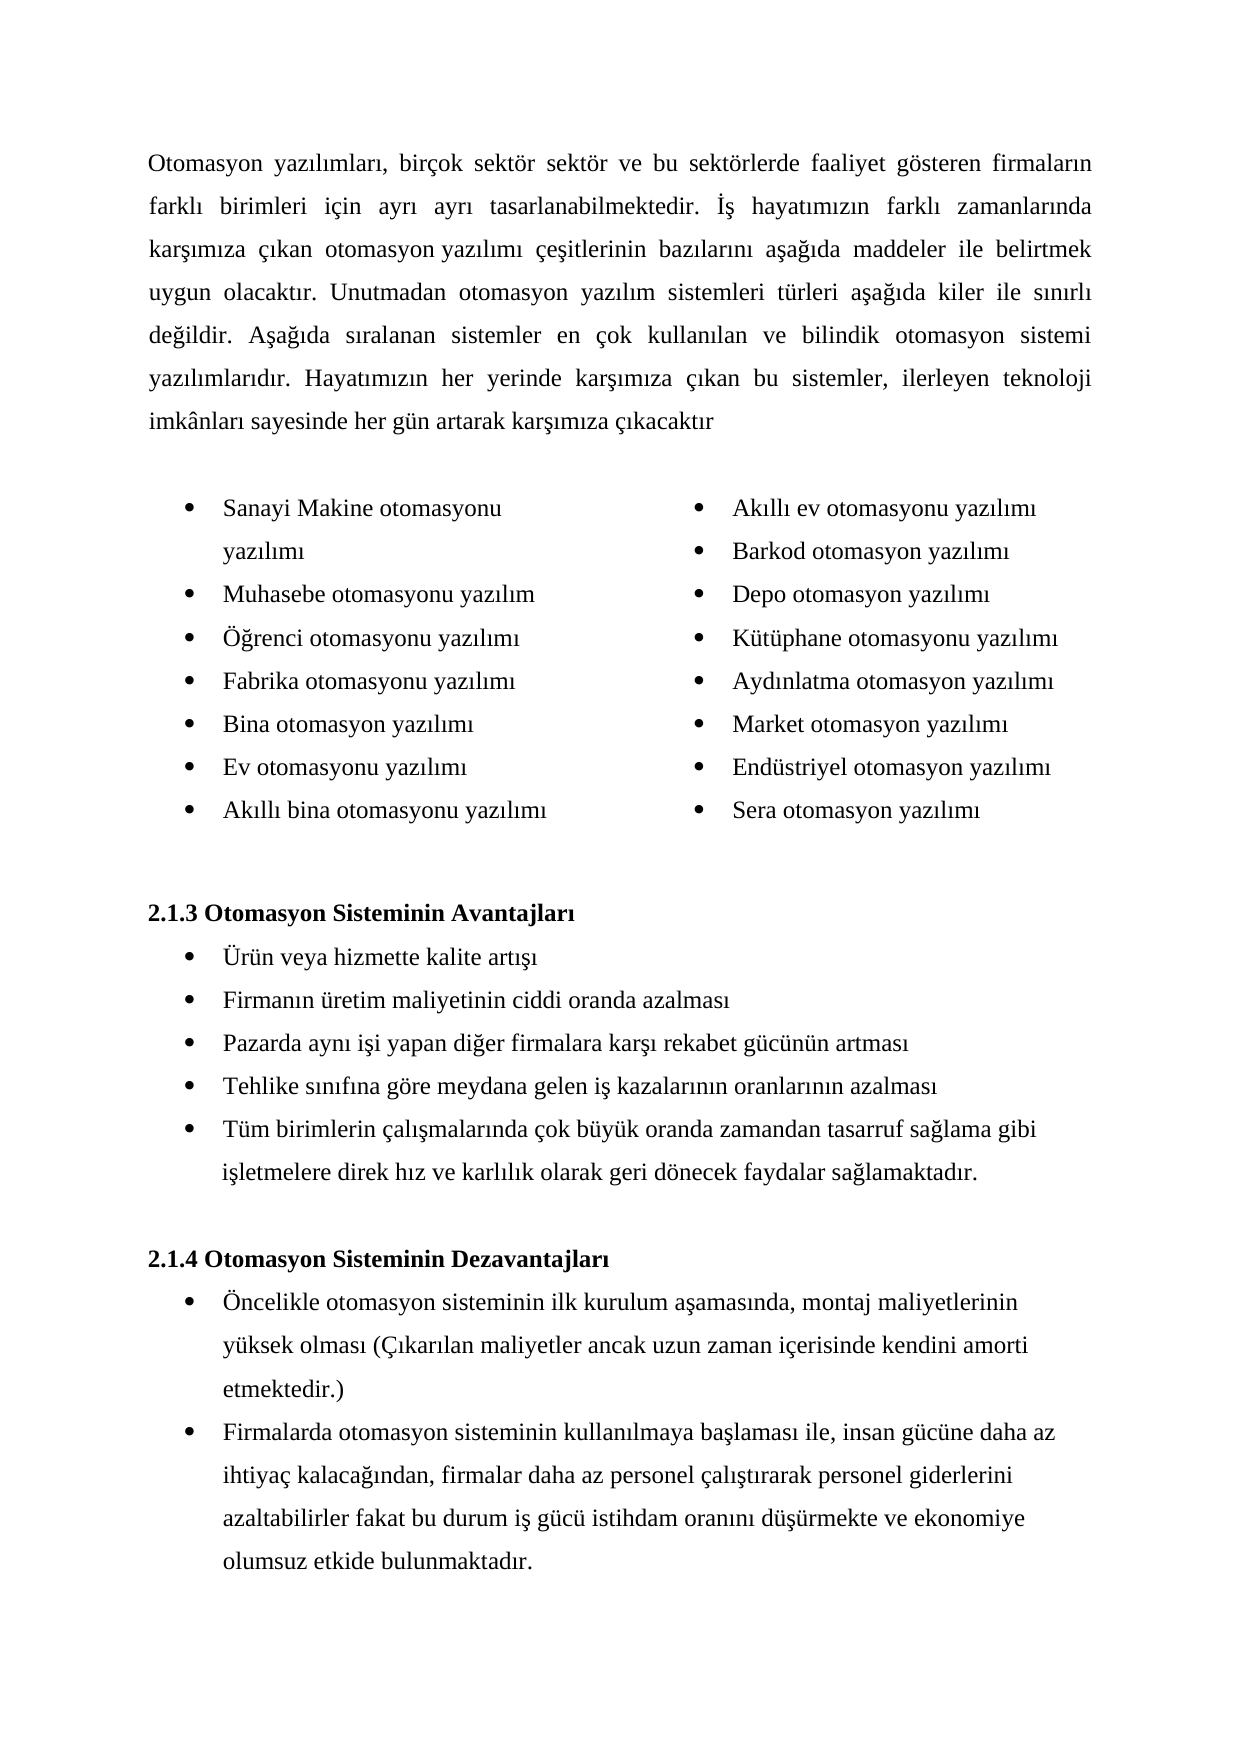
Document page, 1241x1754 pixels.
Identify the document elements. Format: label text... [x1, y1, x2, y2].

list Bina otomasyon yazılımı [185, 709, 583, 738]
list Endüstriyel otomasyon yazılımı [694, 752, 1093, 781]
list Ürün veya hizmette kalite artışı [185, 942, 1093, 971]
list Aydınlatma otomasyon yazılımı [694, 666, 1093, 694]
list Akıllı bina otomasyonu yazılımı [185, 795, 583, 824]
list Öncelikle otomasyon sisteminin ilk kurulum aşamasında, montaj maliyetlerinin yüksek olması (Çıkarılan maliyetler ancak uzun zaman içerisinde kendini amorti etmektedir.) [185, 1287, 1093, 1402]
list Kütüphane otomasyonu yazılımı [694, 623, 1093, 651]
list Sera otomasyon yazılımı [694, 795, 1093, 824]
list Pazarda aynı işi yapan diğer firmalara karşı rekabet gücünün artması [185, 1028, 1093, 1057]
list Market otomasyon yazılımı [694, 709, 1093, 738]
list Depo otomasyon yazılımı [694, 579, 1093, 608]
list Ev otomasyonu yazılımı [185, 752, 583, 781]
list Tüm birimlerin çalışmalarında çok büyük oranda zamandan tasarruf sağlama gibi [185, 1114, 1093, 1143]
list Firmanın üretim maliyetinin ciddi oranda azalması [185, 985, 1093, 1014]
text 2.1.3 Otomasyon Sisteminin Avantajları [148, 898, 1093, 927]
list Öğrenci otomasyonu yazılımı [185, 623, 583, 651]
list Akıllı ev otomasyonu yazılımı [694, 493, 1093, 522]
text 2.1.4 Otomasyon Sisteminin Dezavantajları [148, 1244, 1093, 1273]
list Muhasebe otomasyonu yazılım [185, 579, 583, 608]
list Firmalarda otomasyon sisteminin kullanılmaya başlaması ile, insan gücüne daha az ihtiyaç kalacağından, firmalar daha az personel çalıştırarak personel giderlerini azaltabilirler fakat bu durum iş gücü istihdam oranını düşürmekte ve ekonomiye olumsuz etkide bulunmaktadır. [185, 1417, 1093, 1575]
list Barkod otomasyon yazılımı [694, 536, 1093, 565]
text Otomasyon yazılımları, birçok sektör sektör ve bu sektörlerde faaliyet gösteren firmaların farklı birimleri için ayrı ayrı tasarlanabilmektedir. İş hayatımızın farklı zamanlarında karşımıza çıkan otomasyon yazılımı çeşitlerinin bazılarını aşağıda maddeler ile belirtmek uygun olacaktır. Unutmadan otomasyon yazılım sistemleri türleri aşağıda kiler ile sınırlı değildir. Aşağıda sıralanan sistemler en çok kullanılan ve bilindik otomasyon sistemi yazılımlarıdır. Hayatımızın her yerinde karşımıza çıkan bu sistemler, ilerleyen teknoloji imkânları sayesinde her gün artarak karşımıza çıkacaktır [148, 148, 1093, 435]
list işletmelere direk hız ve karlılık olarak geri dönecek faydalar sağlamaktadır. [222, 1157, 1093, 1186]
list Tehlike sınıfına göre meydana gelen iş kazalarının oranlarının azalması [185, 1071, 1093, 1100]
list Fabrika otomasyonu yazılımı [185, 666, 583, 694]
list Sanayi Makine otomasyonu yazılımı [185, 493, 583, 565]
